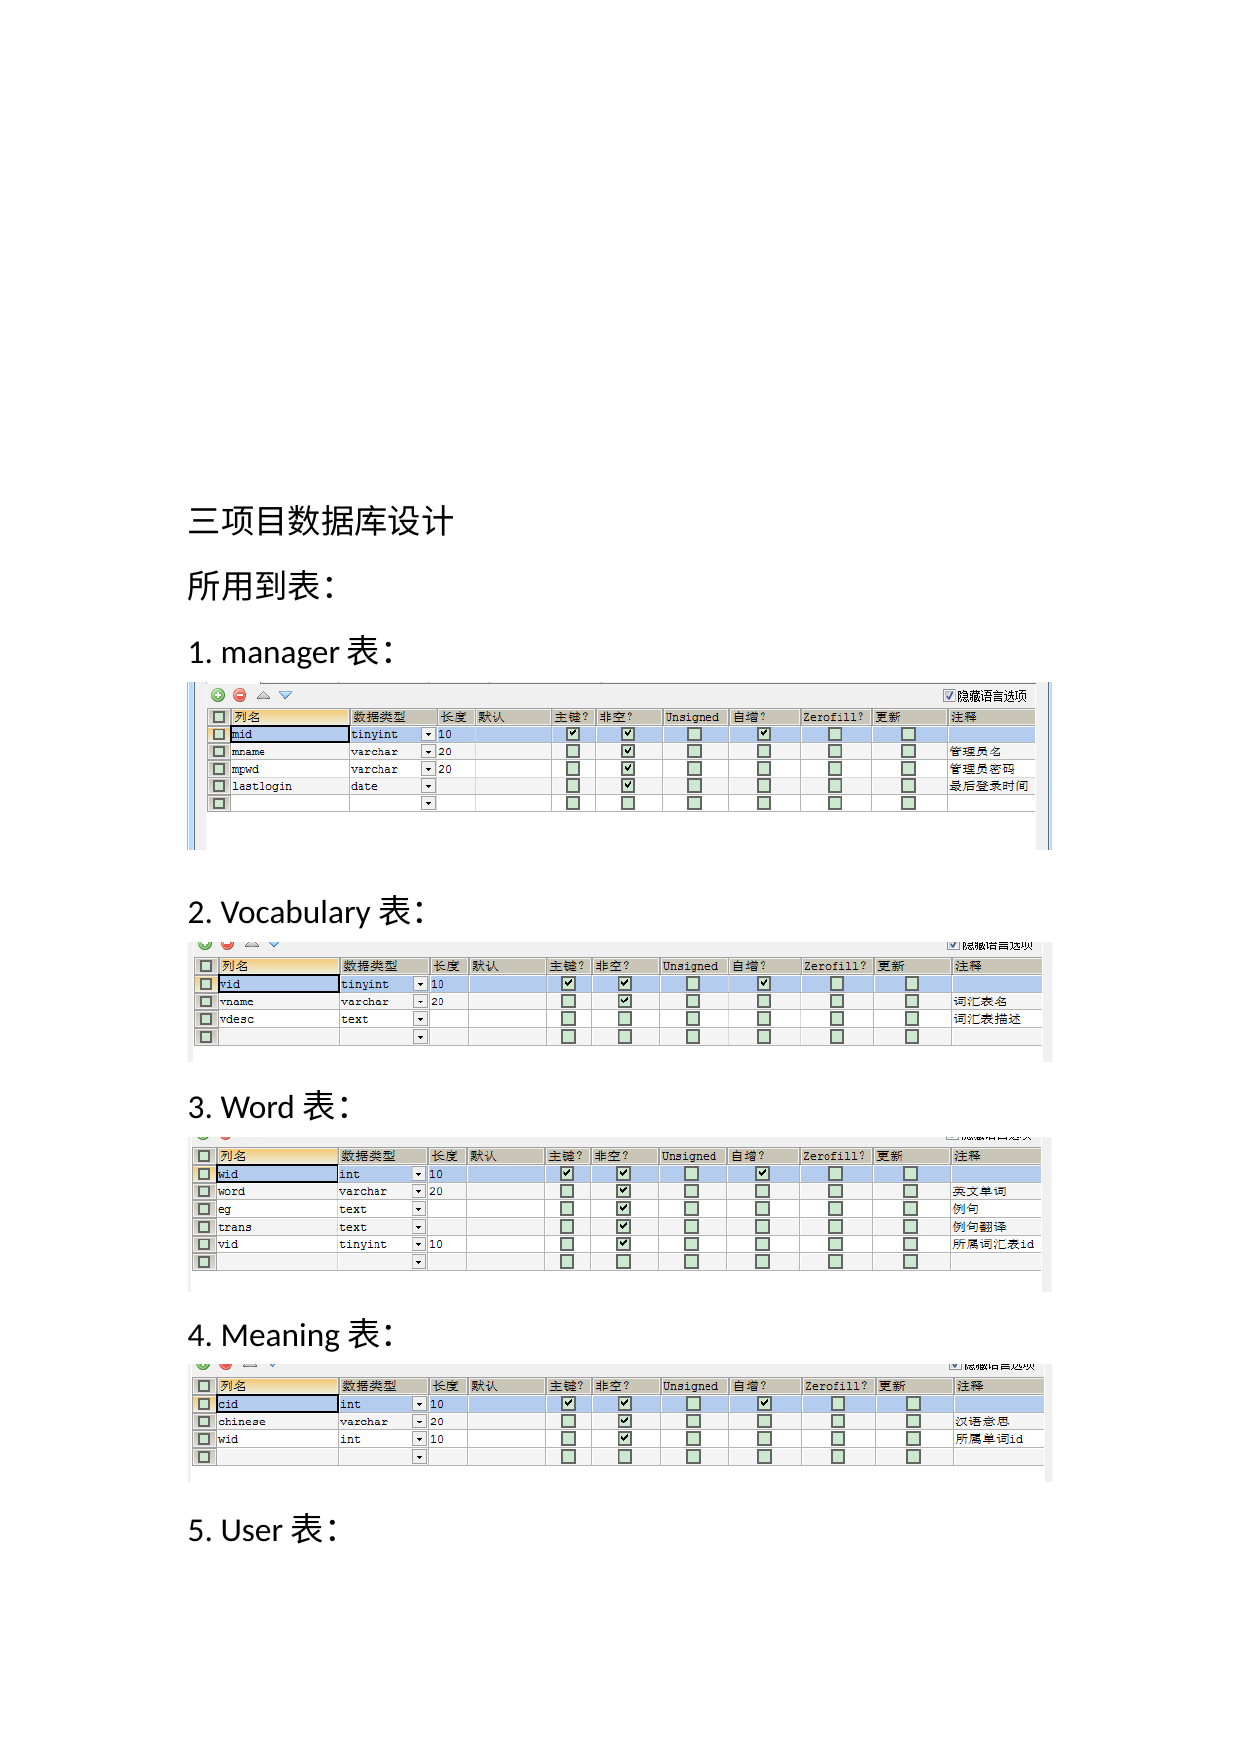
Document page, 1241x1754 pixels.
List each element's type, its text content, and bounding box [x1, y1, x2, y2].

list manager表： [187, 617, 1053, 682]
text 三项目数据库设计 [187, 487, 1053, 552]
list Vocabulary 表： [187, 877, 1053, 942]
picture [187, 1364, 1053, 1482]
picture [187, 682, 1052, 850]
list Meaning 表： [187, 1299, 1053, 1364]
picture [187, 942, 1053, 1062]
picture [187, 1137, 1052, 1292]
text 所用到表： [187, 552, 1053, 617]
list Word 表： [187, 1072, 1053, 1137]
list User 表： [187, 1494, 1053, 1559]
